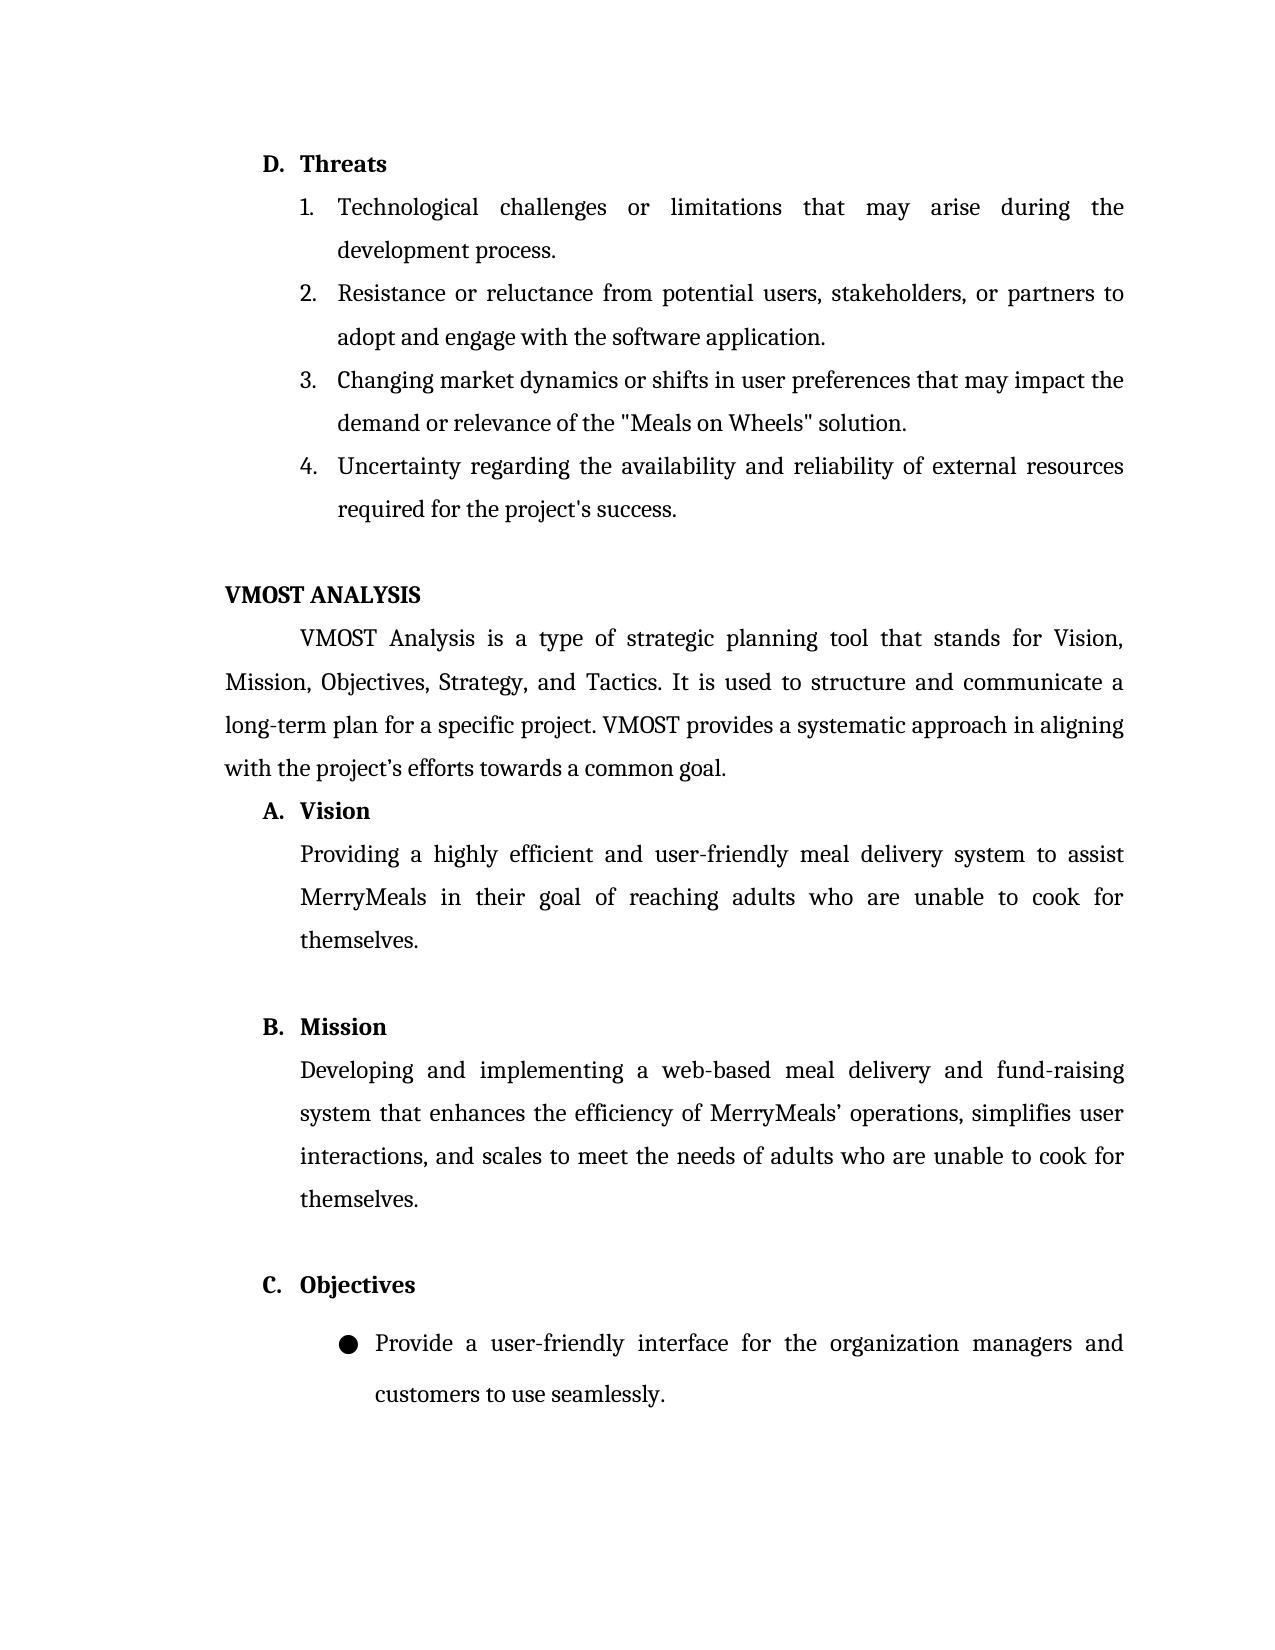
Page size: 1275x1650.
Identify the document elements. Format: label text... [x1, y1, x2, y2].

text VMOST ANALYSIS [225, 581, 1125, 610]
list Mission [262, 1012, 1125, 1041]
text Developing and implementing a web-based meal delivery and fund-raising system that enhances the efficiency of MerryMeals’ operations, simplifies user interactions, and scales to meet the needs of adults who are unable to cook for themselves. [300, 1056, 1125, 1214]
list Objectives [262, 1271, 1125, 1300]
text Providing a highly efficient and user-friendly meal delivery system to assist MerryMeals in their goal of reaching adults who are unable to cook for themselves. [300, 840, 1125, 955]
list Changing market dynamics or shifts in user preferences that may impact the demand or relevance of the "Meals on Wheels" solution. [300, 366, 1125, 437]
list Provide a user-friendly interface for the organization managers and customers to use seamlessly. [337, 1314, 1125, 1409]
list Threats [262, 150, 1125, 179]
list Uncertainty regarding the availability and reliability of external resources required for the project's success. [300, 452, 1125, 524]
text VMOST Analysis is a type of strategic planning tool that stands for Vision, Mission, Objectives, Strategy, and Tactics. It is used to structure and communicate a long-term plan for a specific project. VMOST provides a systematic approach in aligning with the project’s efforts towards a common goal. [225, 624, 1125, 782]
list Technological challenges or limitations that may arise during the development process. [300, 193, 1125, 265]
list Vision [262, 797, 1125, 826]
list Resistance or reluctance from potential users, stakeholders, or partners to adopt and engage with the software application. [300, 279, 1125, 351]
